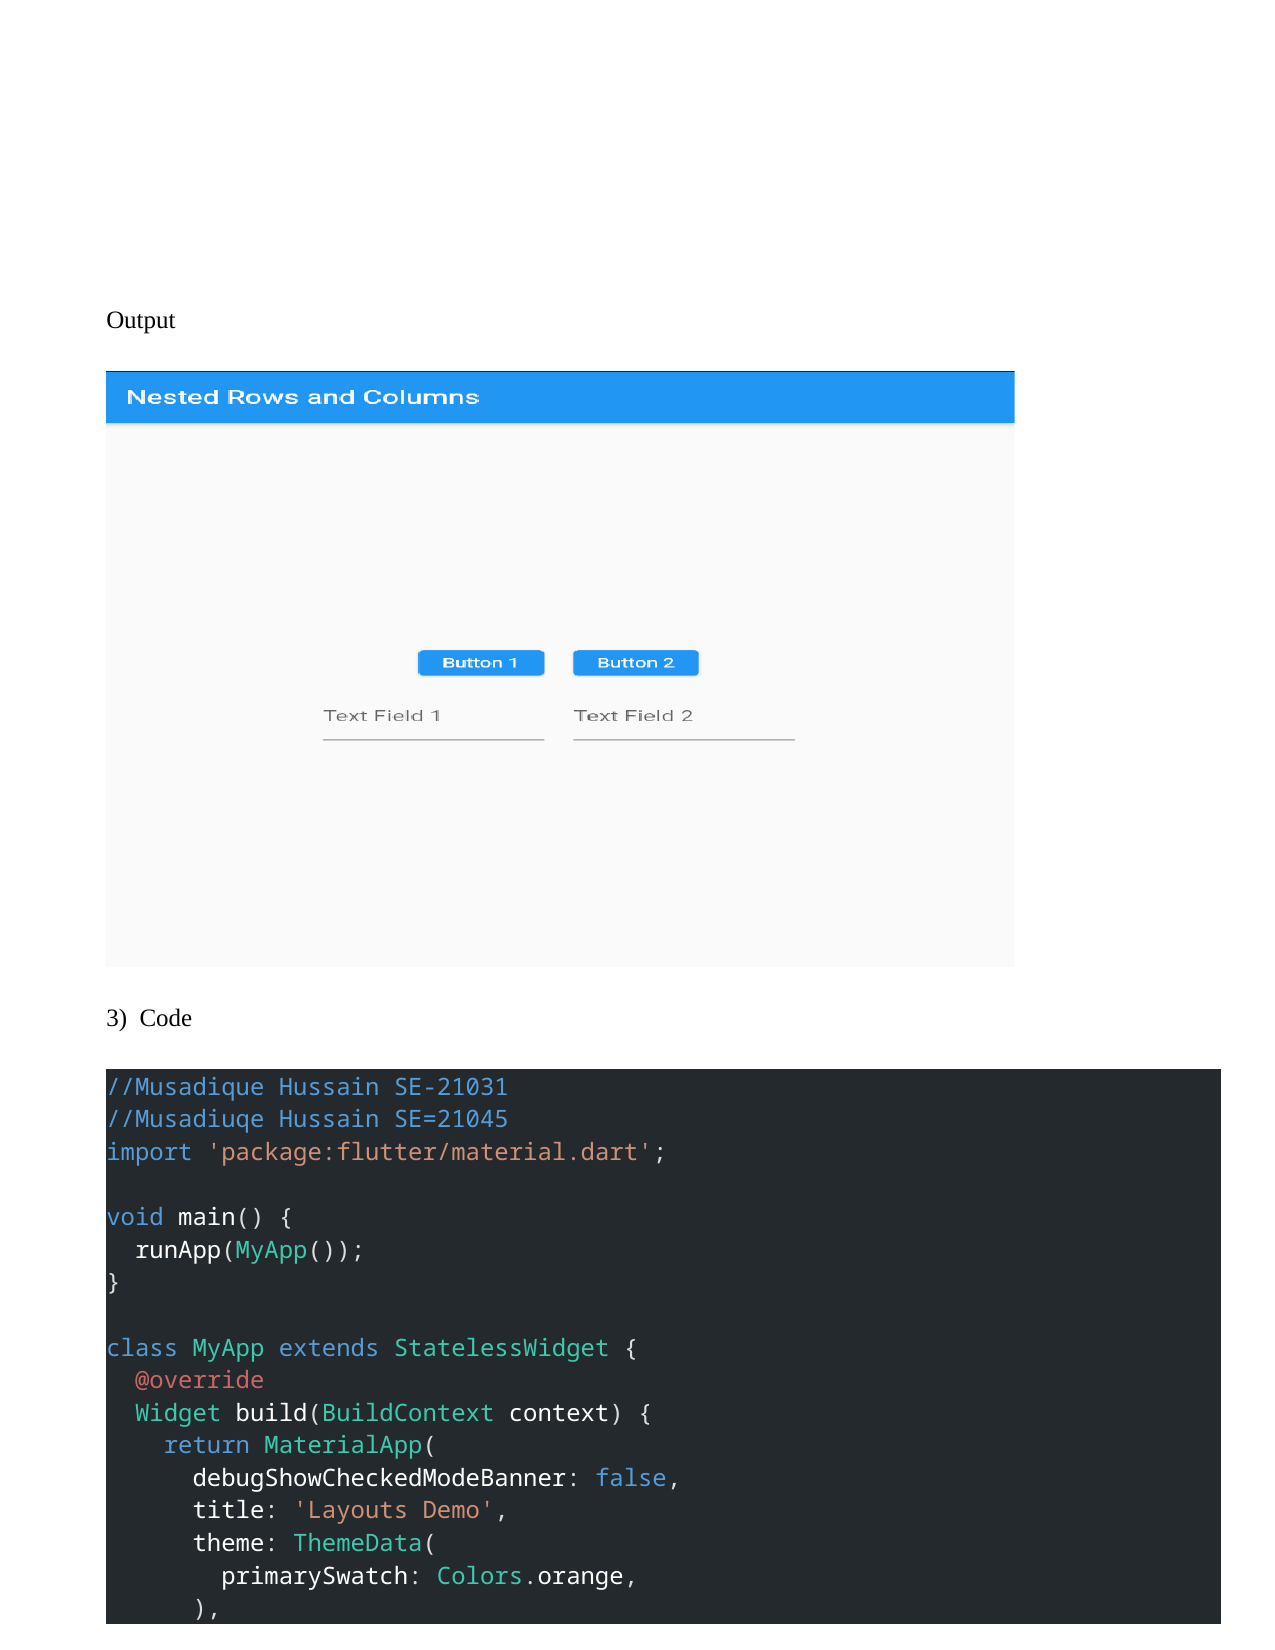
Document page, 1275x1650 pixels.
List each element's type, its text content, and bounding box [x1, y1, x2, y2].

text debugShowCheckedModeBanner: false, [106, 1461, 1221, 1493]
text return MaterialApp( [106, 1428, 1221, 1461]
text //Musadique Hussain SE-21031 [106, 1069, 1221, 1102]
text ), [106, 1591, 1221, 1624]
text @override [106, 1363, 1221, 1396]
text primarySwatch: Colors.orange, [106, 1558, 1221, 1591]
text class MyApp extends StatelessWidget { [106, 1330, 1221, 1363]
text Output [106, 305, 1221, 334]
text void main() { [106, 1200, 1221, 1232]
text 3) Code [106, 1003, 1221, 1032]
text runApp(MyApp()); [106, 1232, 1221, 1265]
text //Musadiuqe Hussain SE=21045 [106, 1102, 1221, 1135]
text } [106, 1265, 1221, 1298]
picture [106, 371, 1015, 967]
text theme: ThemeData( [106, 1526, 1221, 1558]
text Widget build(BuildContext context) { [106, 1396, 1221, 1428]
text title: 'Layouts Demo', [106, 1493, 1221, 1526]
text import 'package:flutter/material.dart'; [106, 1135, 1221, 1167]
